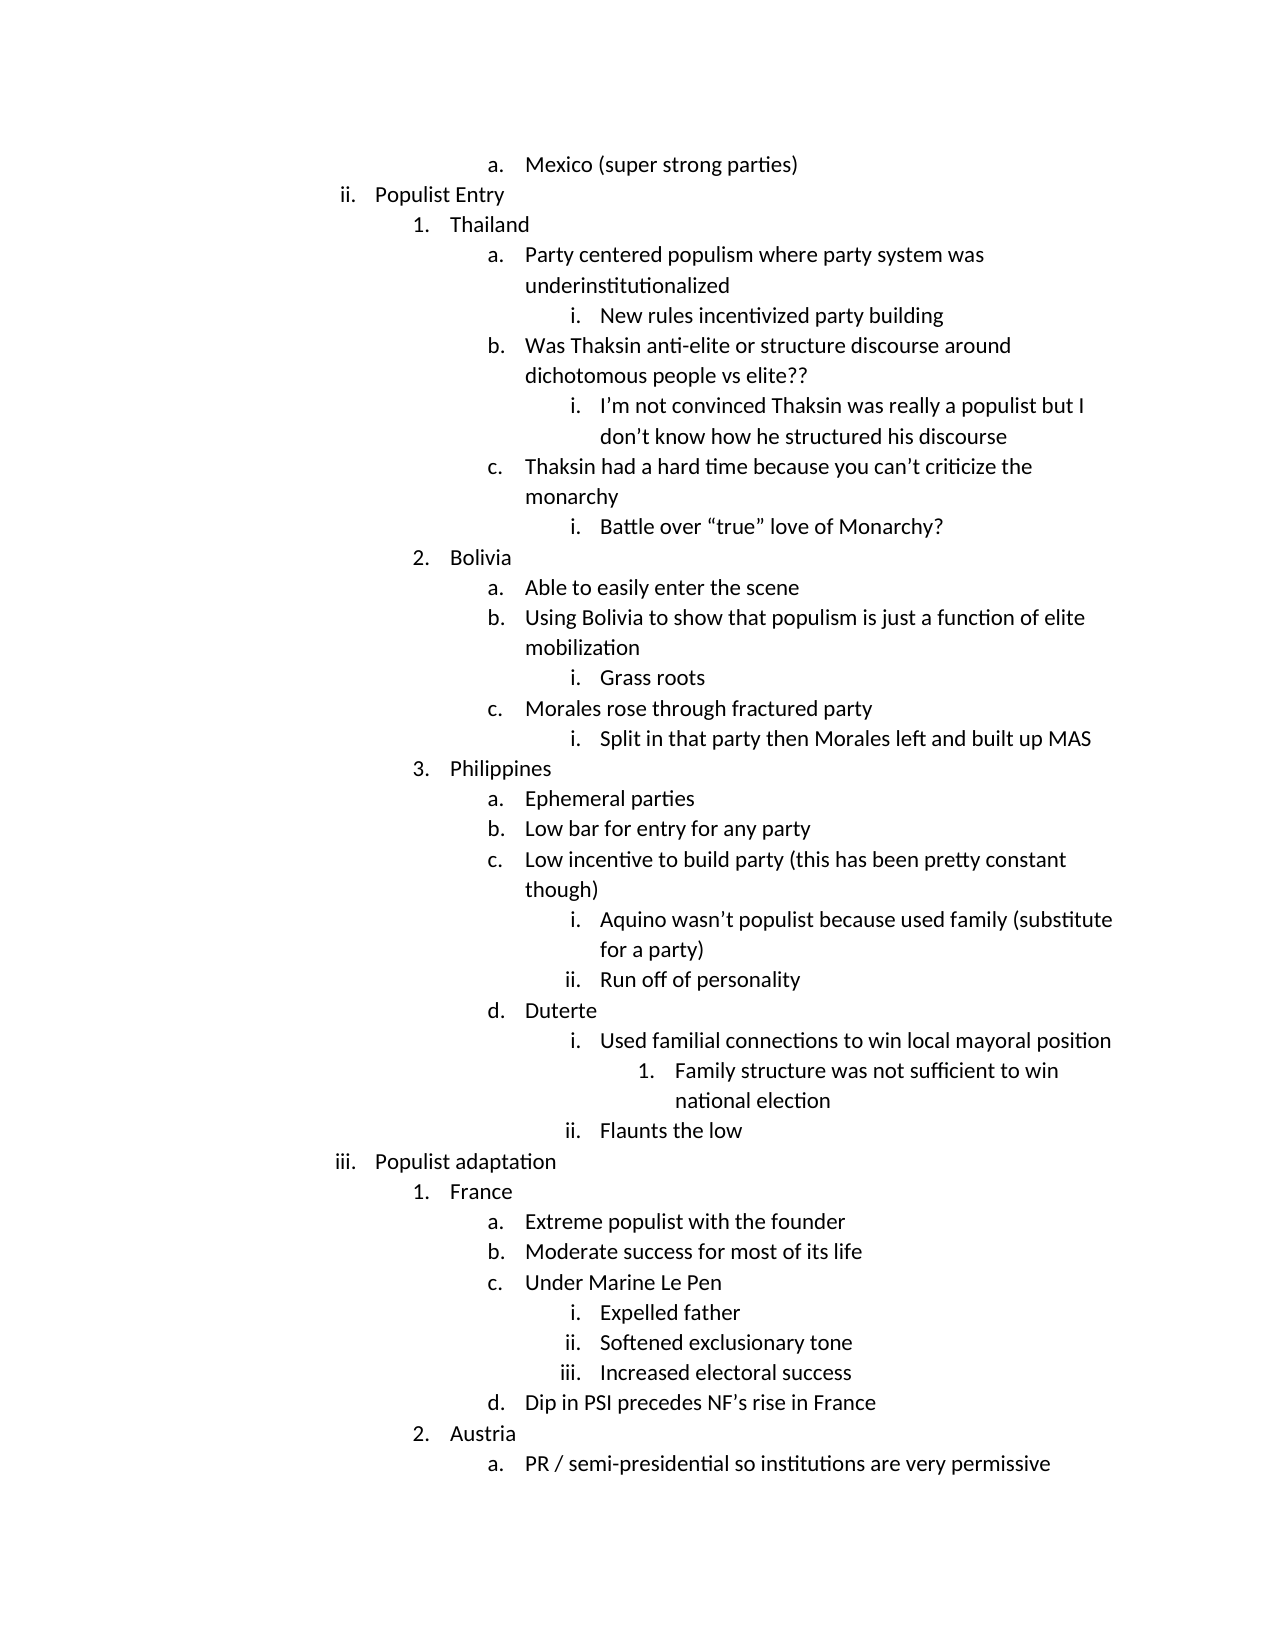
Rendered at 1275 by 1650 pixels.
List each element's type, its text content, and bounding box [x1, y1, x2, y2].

list Softened exclusionary tone [581, 1328, 1125, 1356]
list Used familial connections to win local mayoral position [581, 1026, 1125, 1054]
list Aquino wasn’t populist because used family (substitute for a party) [581, 905, 1125, 963]
list Dip in PSI precedes NF’s rise in France [487, 1388, 1125, 1417]
list Thaksin had a hard time because you can’t criticize the monarchy [487, 452, 1125, 510]
list Flaunts the low [581, 1117, 1125, 1145]
list Moderate success for most of its life [487, 1237, 1125, 1266]
list France [412, 1177, 1125, 1205]
list Mexico (super strong parties) [487, 150, 1125, 178]
list Austria [412, 1419, 1125, 1447]
list Grass roots [581, 663, 1125, 692]
list Increased electoral success [581, 1358, 1125, 1386]
list New rules incentivized party building [581, 301, 1125, 329]
list Party centered populism where party system was underinstitutionalized [487, 241, 1125, 299]
list Expelled father [581, 1298, 1125, 1326]
list Philippines [412, 754, 1125, 782]
list Run off of personality [581, 966, 1125, 994]
list Under Marine Le Pen [487, 1268, 1125, 1296]
list Split in that party then Morales left and built up MAS [581, 724, 1125, 752]
list Low bar for entry for any party [487, 814, 1125, 843]
list Populist Entry [356, 180, 1125, 208]
list PR / semi-presidential so institutions are very permissive [487, 1449, 1125, 1477]
list Duterte [487, 996, 1125, 1024]
list Populist adaptation [356, 1147, 1125, 1175]
list Able to easily enter the scene [487, 573, 1125, 601]
list Low incentive to build party (this has been pretty constant though) [487, 845, 1125, 903]
list Using Bolivia to show that populism is just a function of elite mobilization [487, 603, 1125, 661]
list Bolivia [412, 543, 1125, 571]
list Family structure was not sufficient to win national election [637, 1056, 1125, 1114]
list Ephemeral parties [487, 784, 1125, 812]
list Morales rose through fractured party [487, 694, 1125, 722]
list Extreme populist with the founder [487, 1207, 1125, 1235]
list I’m not convinced Thaksin was really a populist but I don’t know how he structured his discourse [581, 392, 1125, 450]
list Thailand [412, 210, 1125, 238]
list Battle over “true” love of Monarchy? [581, 512, 1125, 541]
list Was Thaksin anti-elite or structure discourse around dichotomous people vs elite?? [487, 331, 1125, 389]
